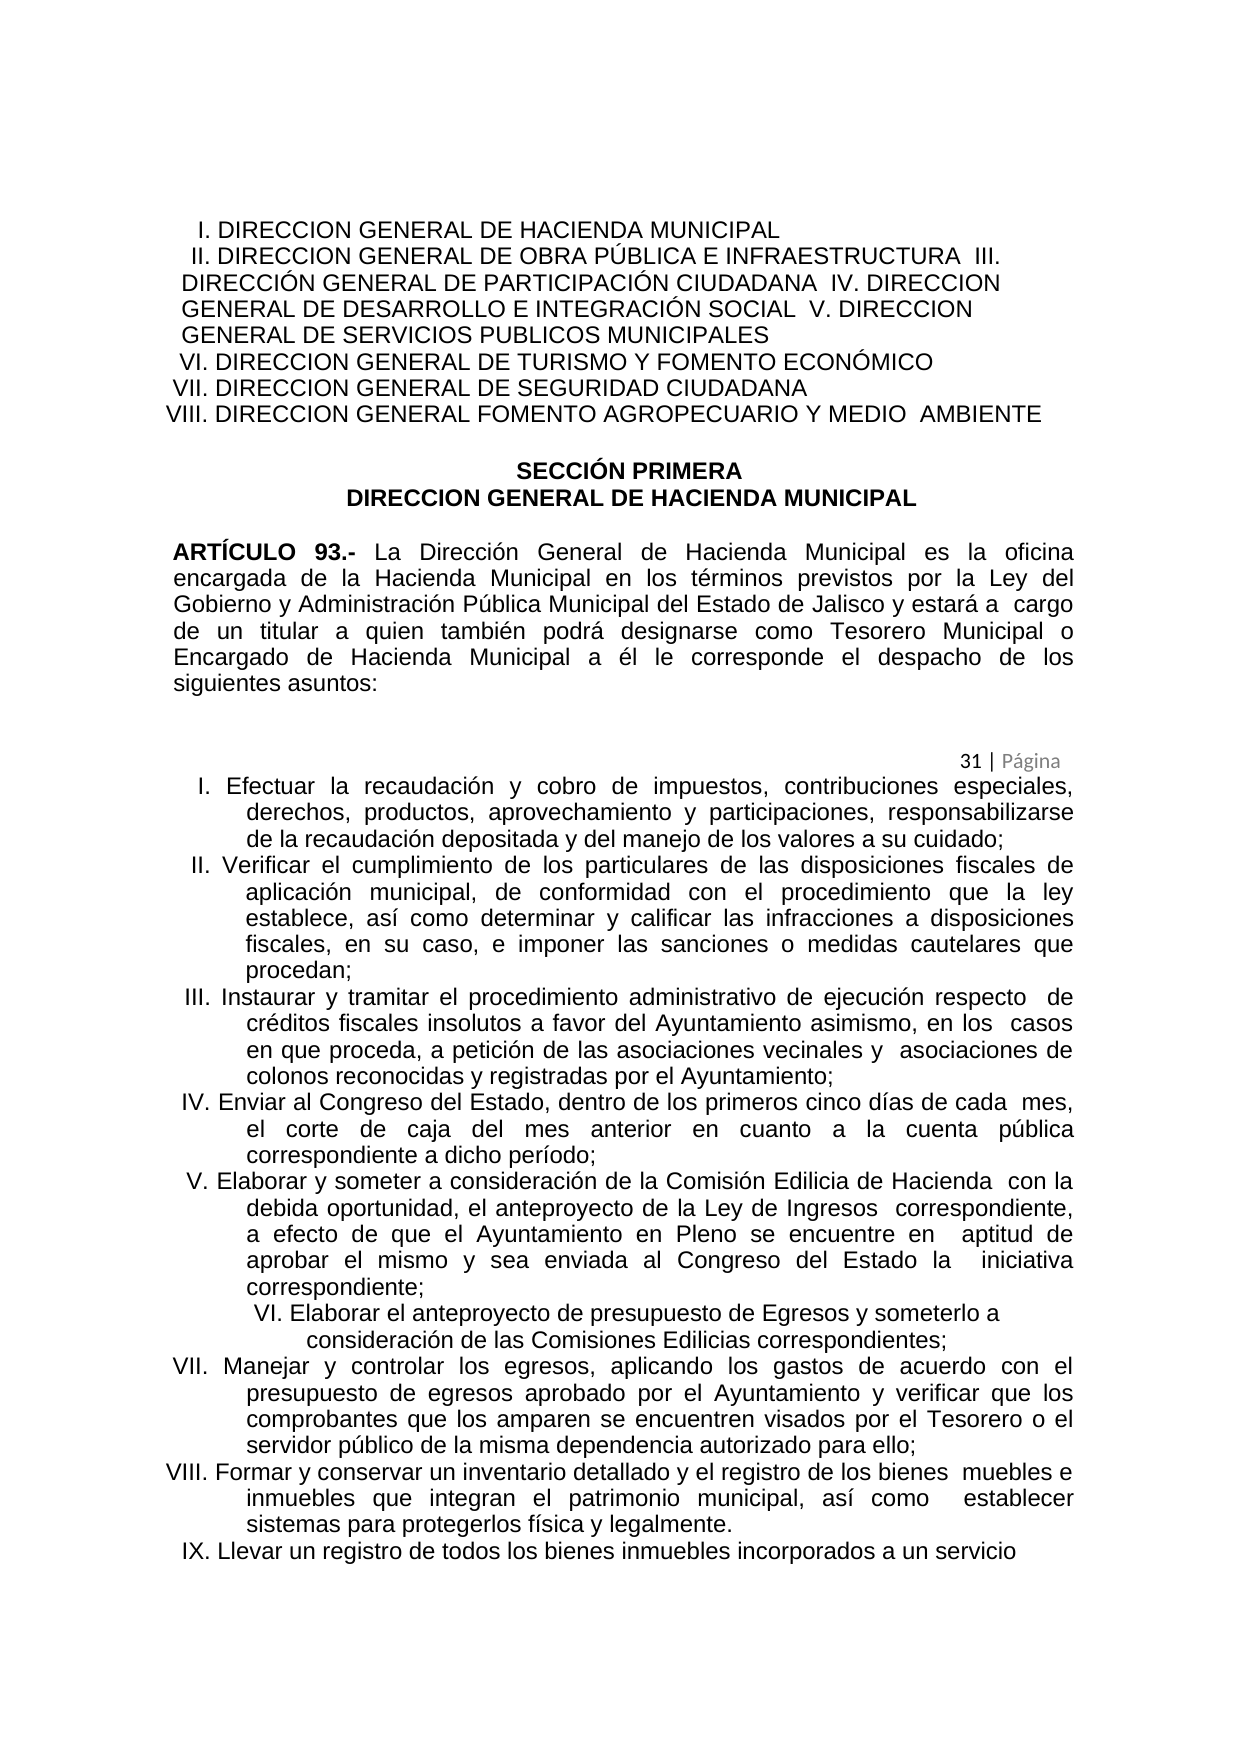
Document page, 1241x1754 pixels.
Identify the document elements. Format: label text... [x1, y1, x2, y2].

text IV. Enviar al Congreso del Estado, dentro de los primeros cinco días de cada mes, el corte de caja del mes anterior en cuanto a la cuenta pública correspondiente a dicho período; [181, 1090, 1075, 1168]
text SECCIÓN PRIMERA [147, 457, 742, 484]
text 31 | Página [147, 747, 1061, 773]
text VIII. DIRECCION GENERAL FOMENTO AGROPECUARIO Y MEDIO AMBIENTE [166, 402, 1075, 428]
text VIII. Formar y conservar un inventario detallado y el registro de los bienes muebles e inmuebles que integran el patrimonio municipal, así como establecer sistemas para protegerlos física y legalmente. [166, 1459, 1075, 1538]
text VI. Elaborar el anteproyecto de presupuesto de Egresos y someterlo a consideración de las Comisiones Edilicias correspondientes; [179, 1301, 1075, 1353]
text V. Elaborar y someter a consideración de la Comisión Edilicia de Hacienda con la debida oportunidad, el anteproyecto de la Ley de Ingresos correspondiente, a efecto de que el Ayuntamiento en Pleno se encuentre en aptitud de aprobar el mismo y sea enviada al Congreso del Estado la iniciativa correspondiente; [186, 1169, 1075, 1300]
text I. DIRECCION GENERAL DE HACIENDA MUNICIPAL [197, 216, 1075, 244]
text II. DIRECCION GENERAL DE OBRA PÚBLICA E INFRAESTRUCTURA III. DIRECCIÓN GENERAL DE PARTICIPACIÓN CIUDADANA IV. DIRECCION GENERAL DE DESARROLLO E INTEGRACIÓN SOCIAL V. DIRECCION GENERAL DE SERVICIOS PUBLICOS MUNICIPALES [181, 244, 1020, 349]
text ARTÍCULO 93.- La Dirección General de Hacienda Municipal es la oficina encargada de la Hacienda Municipal en los términos previstos por la Ley del Gobierno y Administración Pública Municipal del Estado de Jalisco y estará a cargo de un titular a quien también podrá designarse como Tesorero Municipal o Encargado de Hacienda Municipal a él le corresponde el despacho de los siguientes asuntos: [172, 539, 1075, 697]
text I. Efectuar la recaudación y cobro de impuestos, contribuciones especiales, derechos, productos, aprovechamiento y participaciones, responsabilizarse de la recaudación depositada y del manejo de los valores a su cuidado; [197, 773, 1075, 852]
text II. Verificar el cumplimiento de los particulares de las disposiciones fiscales de aplicación municipal, de conformidad con el procedimiento que la ley establece, así como determinar y calificar las infracciones a disposiciones fiscales, en su caso, e imponer las sanciones o medidas cautelares que procedan; [191, 853, 1075, 984]
text VII. Manejar y controlar los egresos, aplicando los gastos de acuerdo con el presupuesto de egresos aprobado por el Ayuntamiento y verificar que los comprobantes que los amparen se encuentren visados por el Tesorero o el servidor público de la misma dependencia autorizado para ello; [172, 1354, 1075, 1459]
text III. Instaurar y tramitar el procedimiento administrativo de ejecución respecto de créditos fiscales insolutos a favor del Ayuntamiento asimismo, en los casos en que proceda, a petición de las asociaciones vecinales y asociaciones de colonos reconocidas y registradas por el Ayuntamiento; [184, 984, 1075, 1089]
text DIRECCION GENERAL DE HACIENDA MUNICIPAL [147, 484, 917, 512]
text VI. DIRECCION GENERAL DE TURISMO Y FOMENTO ECONÓMICO VII. DIRECCION GENERAL DE SEGURIDAD CIUDADANA [172, 349, 982, 402]
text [181, 1538, 1075, 1565]
